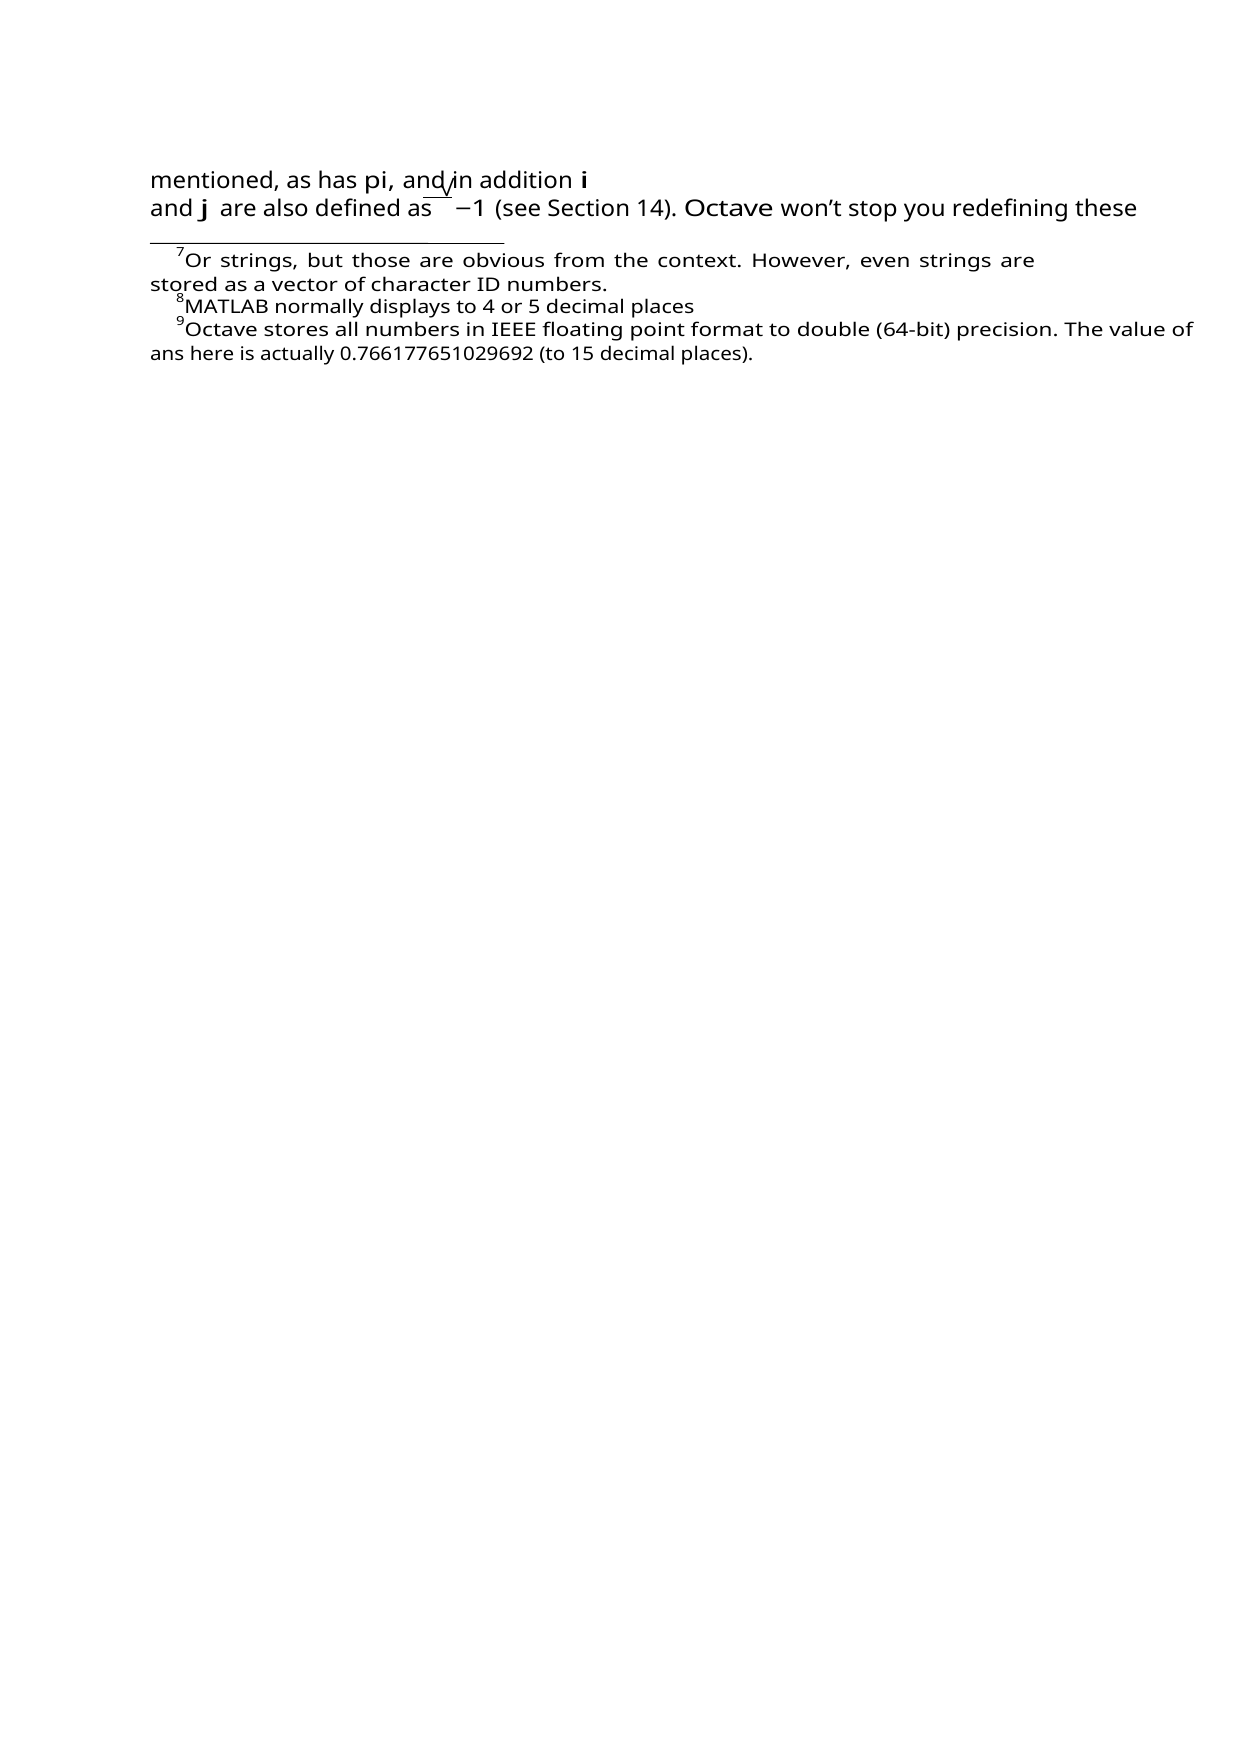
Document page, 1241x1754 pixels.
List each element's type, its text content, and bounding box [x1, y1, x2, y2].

text ans here is actually 0.766177651029692 (to 15 decimal places). [150, 342, 1240, 365]
text 7Or strings, but those are obvious from the context. However, even strings are stored as a vector of character ID numbers. [150, 240, 1036, 297]
text 8MATLAB normally displays to 4 or 5 decimal places [176, 297, 1240, 318]
text and j are also defined as √−1 (see Section 14). Octave won’t stop you redefining these [150, 194, 1240, 222]
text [150, 167, 1037, 194]
text 9Octave stores all numbers in IEEE floating point format to double (64-bit) precision. The value of [176, 318, 1240, 342]
